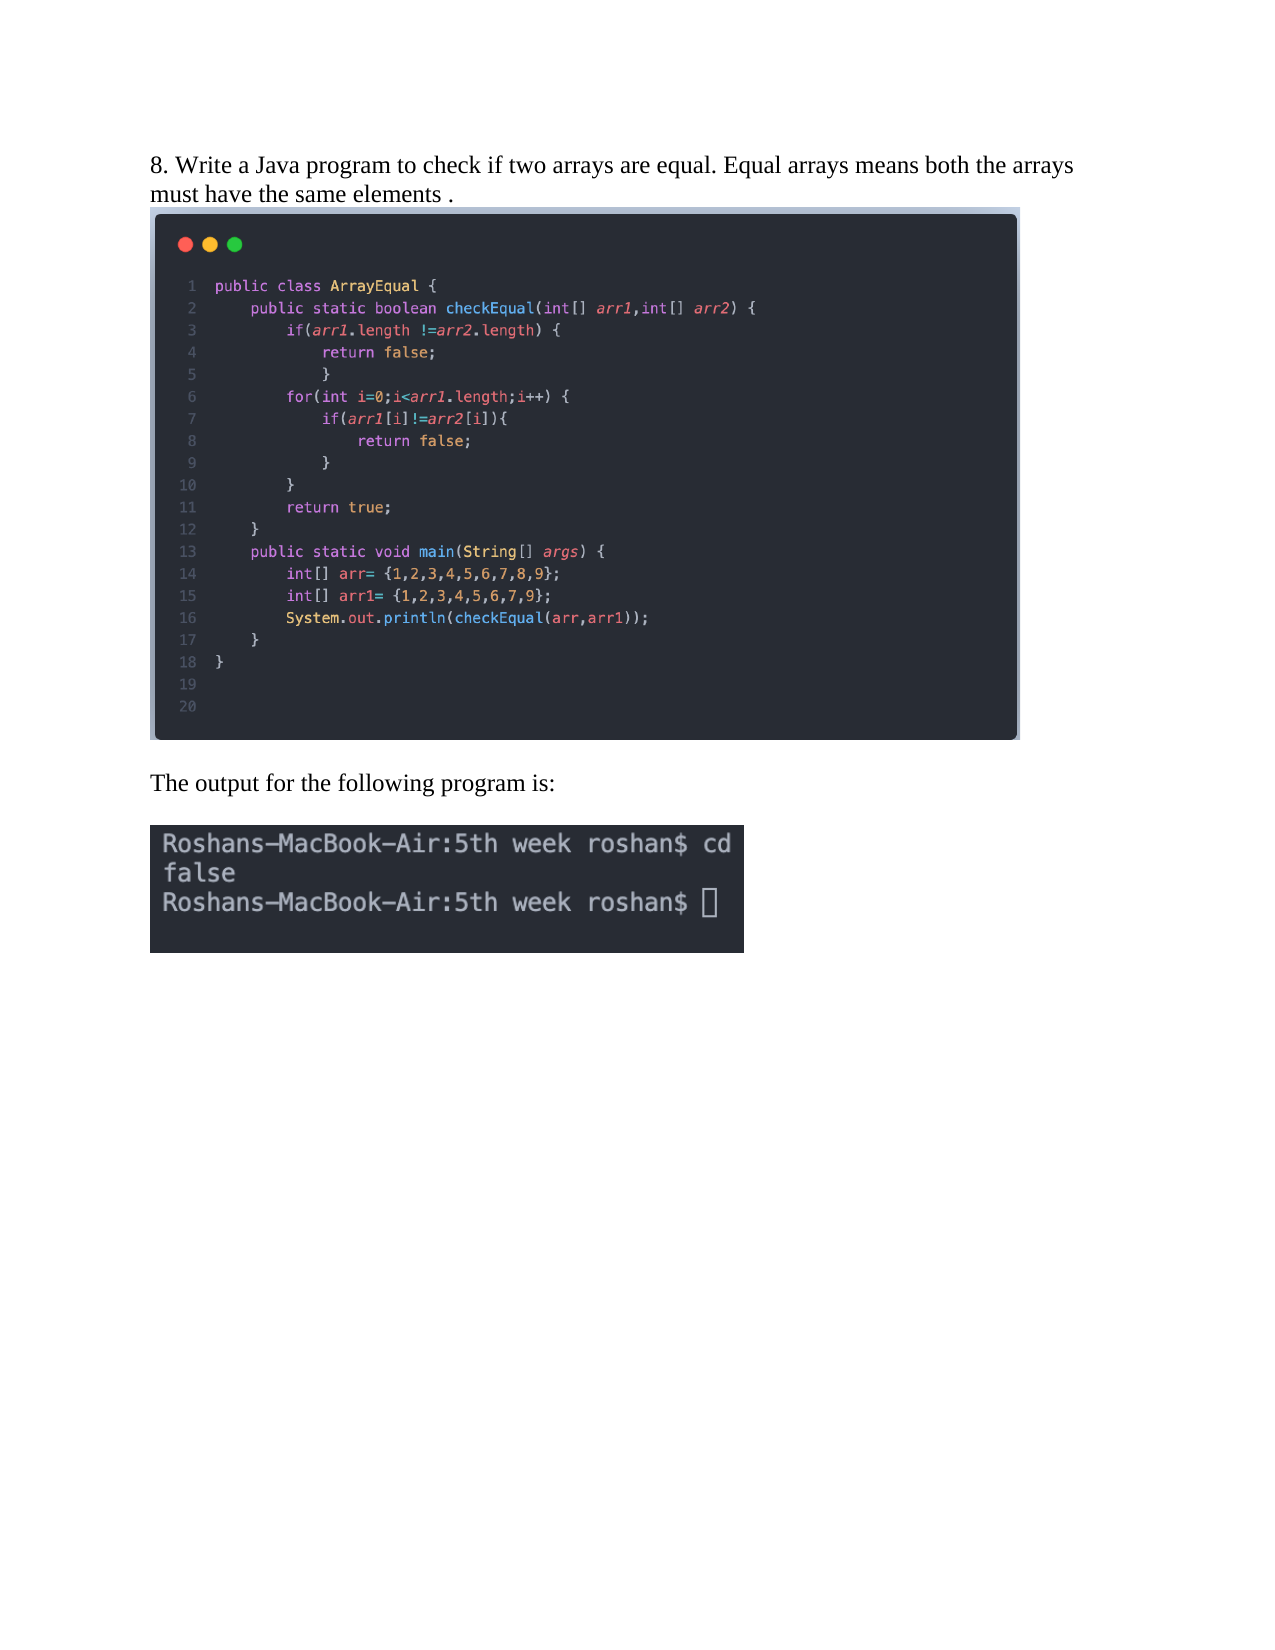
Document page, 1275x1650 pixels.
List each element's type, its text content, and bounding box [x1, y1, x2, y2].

text 8. Write a Java program to check if two arrays are equal. Equal arrays means both the arrays must have the same elements . [150, 150, 1125, 207]
picture [150, 207, 1021, 740]
picture [150, 825, 744, 953]
text The output for the following program is: [150, 768, 1125, 797]
